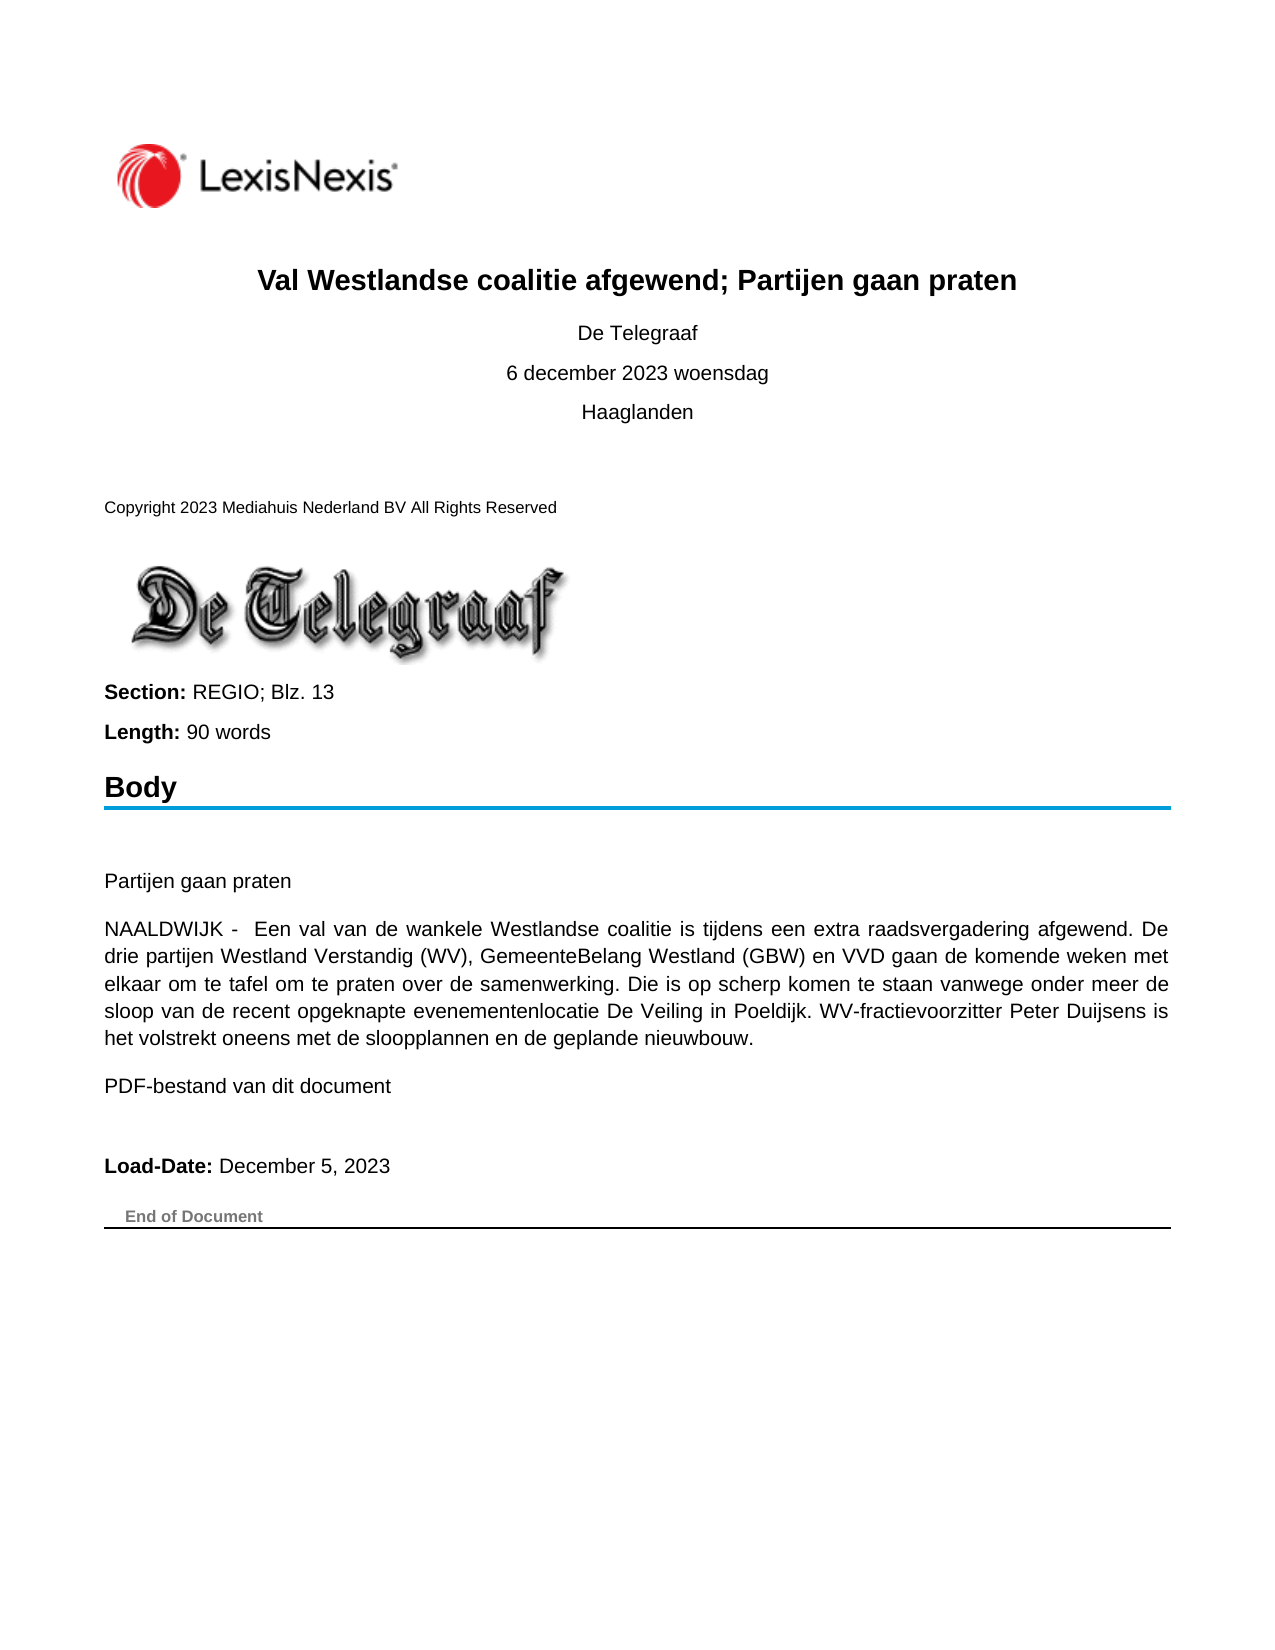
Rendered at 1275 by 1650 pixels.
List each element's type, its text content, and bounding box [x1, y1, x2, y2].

text Length: 90 words [104, 716, 1171, 743]
text End of Document [125, 1207, 1171, 1226]
text NAALDWIJK - Een val van de wankele Westlandse coalitie is tijdens een extra raadsvergadering afgewend. De drie partijen Westland Verstandig (WV), GemeenteBelang Westland (GBW) en VVD gaan de komende weken met elkaar om te tafel om te praten over de samenwerking. Die is op scherp komen te staan vanwege onder meer de sloop van de recent opgeknapte evenementenlocatie De Veiling in Poeldijk. WV-fractievoorzitter Peter Duijsens is het volstrekt oneens met de sloopplannen en de geplande nieuwbouw. [104, 914, 1171, 1049]
text PDF-bestand van dit document [104, 1070, 1171, 1097]
text Body [104, 768, 1171, 804]
text Copyright 2023 Mediahuis Nederland BV All Rights Reserved [104, 465, 1171, 517]
picture [104, 144, 412, 208]
text Load-Date: December 5, 2023 [104, 1122, 1171, 1178]
text De Telegraaf [104, 318, 1171, 345]
text 6 december 2023 woensdag [104, 357, 1171, 384]
subtitle Val Westlandse coalitie afgewend; Partijen gaan praten [104, 261, 1171, 297]
text Partijen gaan praten [104, 866, 1171, 893]
text Section: REGIO; Blz. 13 [104, 677, 1171, 704]
text Haaglanden [104, 397, 1171, 424]
